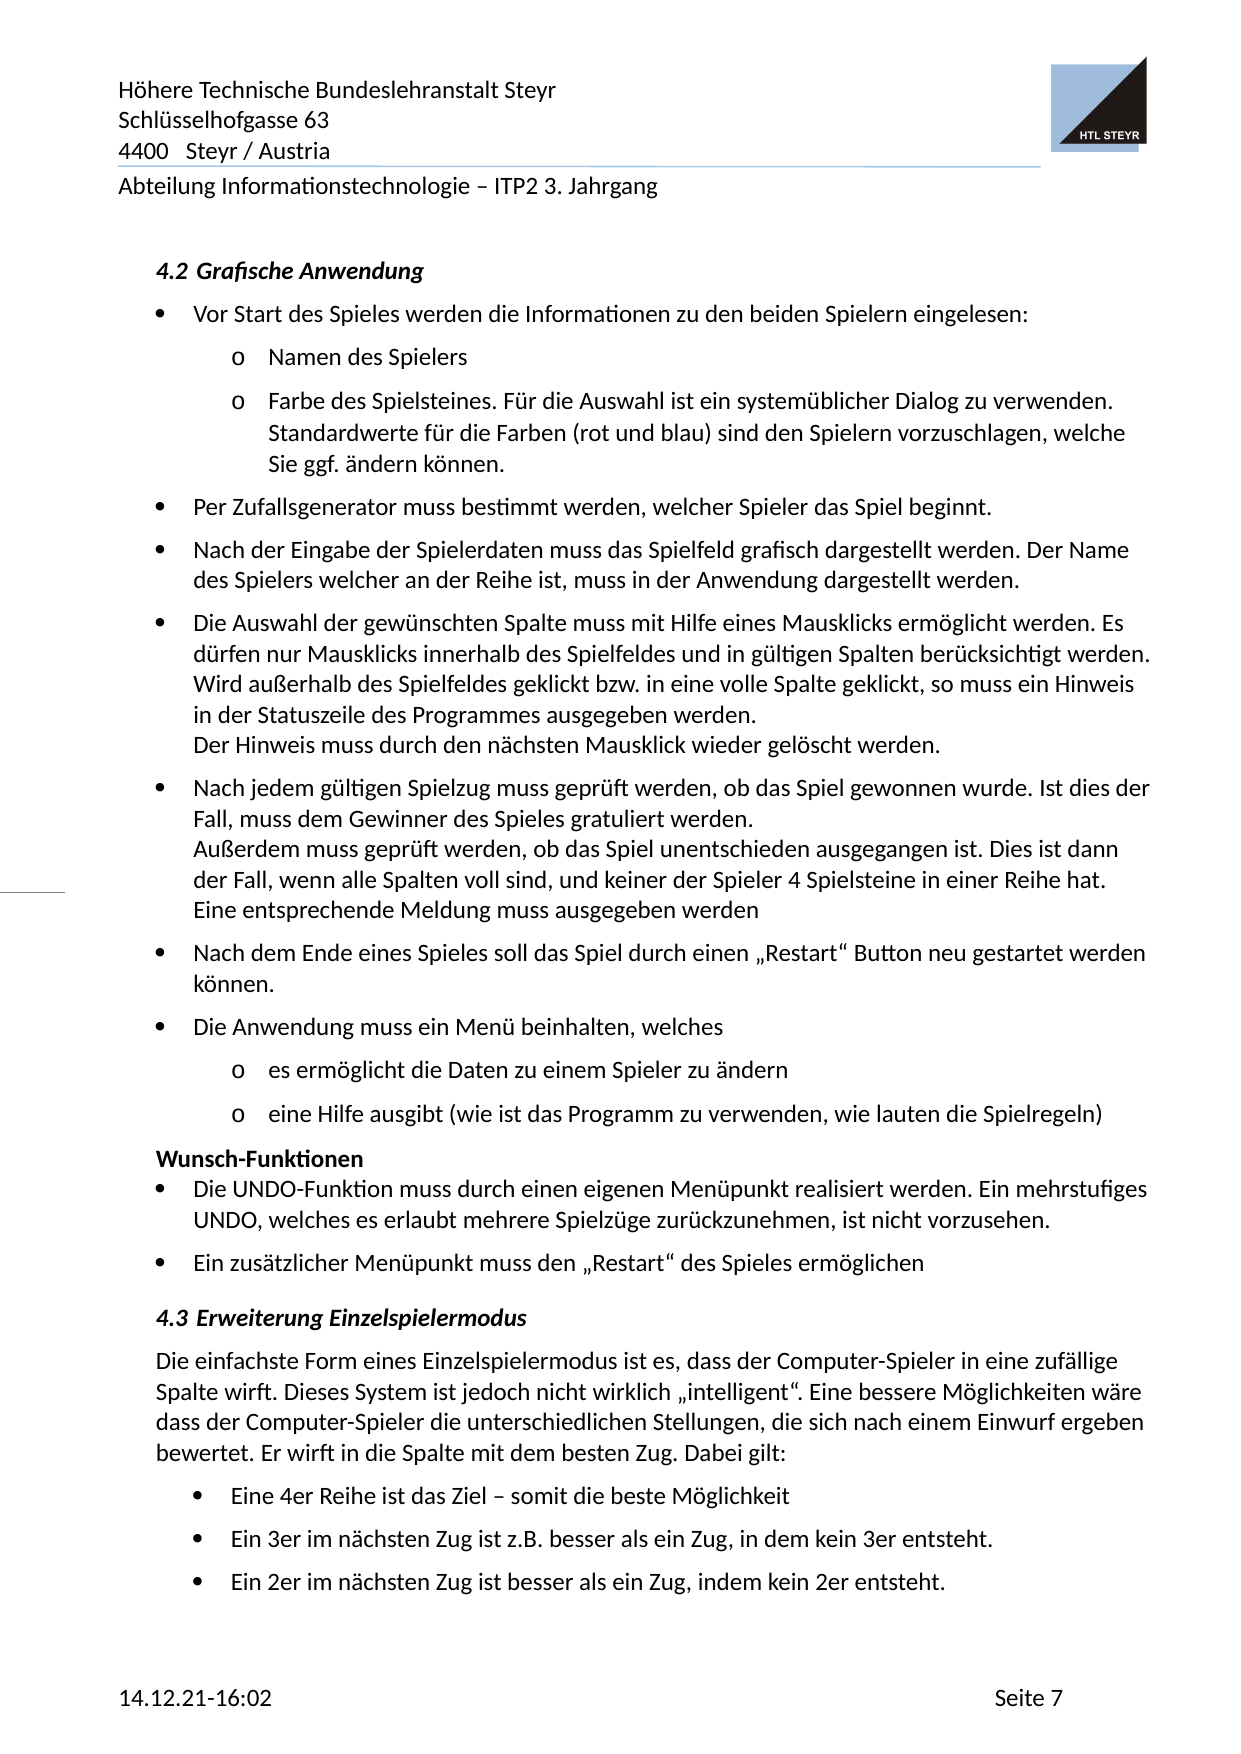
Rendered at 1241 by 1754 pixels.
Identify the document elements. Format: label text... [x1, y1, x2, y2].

picture [1051, 56, 1147, 152]
list Ein zusätzlicher Menüpunkt muss den „Restart“ des Spieles ermöglichen [156, 1247, 1152, 1277]
list Die Auswahl der gewünschten Spalte muss mit Hilfe eines Mausklicks ermöglicht werden. Es dürfen nur Mausklicks innerhalb des Spielfeldes und in gültigen Spalten berücksichtigt werden. Wird außerhalb des Spielfeldes geklickt bzw. in eine volle Spalte geklickt, so muss ein Hinweis in der Statuszeile des Programmes ausgegeben werden. Der Hinweis muss durch den nächsten Mausklick wieder gelöscht werden. [156, 607, 1152, 760]
list Per Zufallsgenerator muss bestimmt werden, welcher Spieler das Spiel beginnt. [156, 491, 1152, 521]
list Eine 4er Reihe ist das Ziel – somit die beste Möglichkeit [193, 1480, 1152, 1510]
list Ein 2er im nächsten Zug ist besser als ein Zug, indem kein 2er entsteht. [193, 1566, 1152, 1596]
list Ein 3er im nächsten Zug ist z.B. besser als ein Zug, in dem kein 3er entsteht. [193, 1523, 1152, 1553]
list Namen des Spielers [231, 341, 1152, 373]
list eine Hilfe ausgibt (wie ist das Programm zu verwenden, wie lauten die Spielregeln) [231, 1098, 1152, 1130]
list Nach jedem gültigen Spielzug muss geprüft werden, ob das Spiel gewonnen wurde. Ist dies der Fall, muss dem Gewinner des Spieles gratuliert werden. Außerdem muss geprüft werden, ob das Spiel unentschieden ausgegangen ist. Dies ist dann der Fall, wenn alle Spalten voll sind, und keiner der Spieler 4 Spielsteine in einer Reihe hat. Eine entsprechende Meldung muss ausgegeben werden [156, 772, 1152, 925]
subtitle Grafische Anwendung [156, 255, 1152, 286]
list Farbe des Spielsteines. Für die Auswahl ist ein systemüblicher Dialog zu verwenden. Standardwerte für die Farben (rot und blau) sind den Spielern vorzuschlagen, welche Sie ggf. ändern können. [231, 386, 1152, 478]
text Die einfachste Form eines Einzelspielermodus ist es, dass der Computer-Spieler in eine zufällige Spalte wirft. Dieses System ist jedoch nicht wirklich „intelligent“. Eine bessere Möglichkeiten wäre dass der Computer-Spieler die unterschiedlichen Stellungen, die sich nach einem Einwurf ergeben bewertet. Er wirft in die Spalte mit dem besten Zug. Dabei gilt: [156, 1345, 1152, 1467]
list es ermöglicht die Daten zu einem Spieler zu ändern [231, 1054, 1152, 1086]
text Wunsch-Funktionen [118, 1143, 1152, 1173]
list Die Anwendung muss ein Menü beinhalten, welches [156, 1011, 1152, 1042]
list Nach dem Ende eines Spieles soll das Spiel durch einen „Restart“ Button neu gestartet werden können. [156, 938, 1152, 999]
subtitle Erweiterung Einzelspielermodus [156, 1302, 1152, 1333]
list Vor Start des Spieles werden die Informationen zu den beiden Spielern eingelesen: [156, 298, 1152, 329]
list Nach der Eingabe der Spielerdaten muss das Spielfeld grafisch dargestellt werden. Der Name des Spielers welcher an der Reihe ist, muss in der Anwendung dargestellt werden. [156, 534, 1152, 595]
list Die UNDO-Funktion muss durch einen eigenen Menüpunkt realisiert werden. Ein mehrstufiges UNDO, welches es erlaubt mehrere Spielzüge zurückzunehmen, ist nicht vorzusehen. [156, 1173, 1152, 1234]
